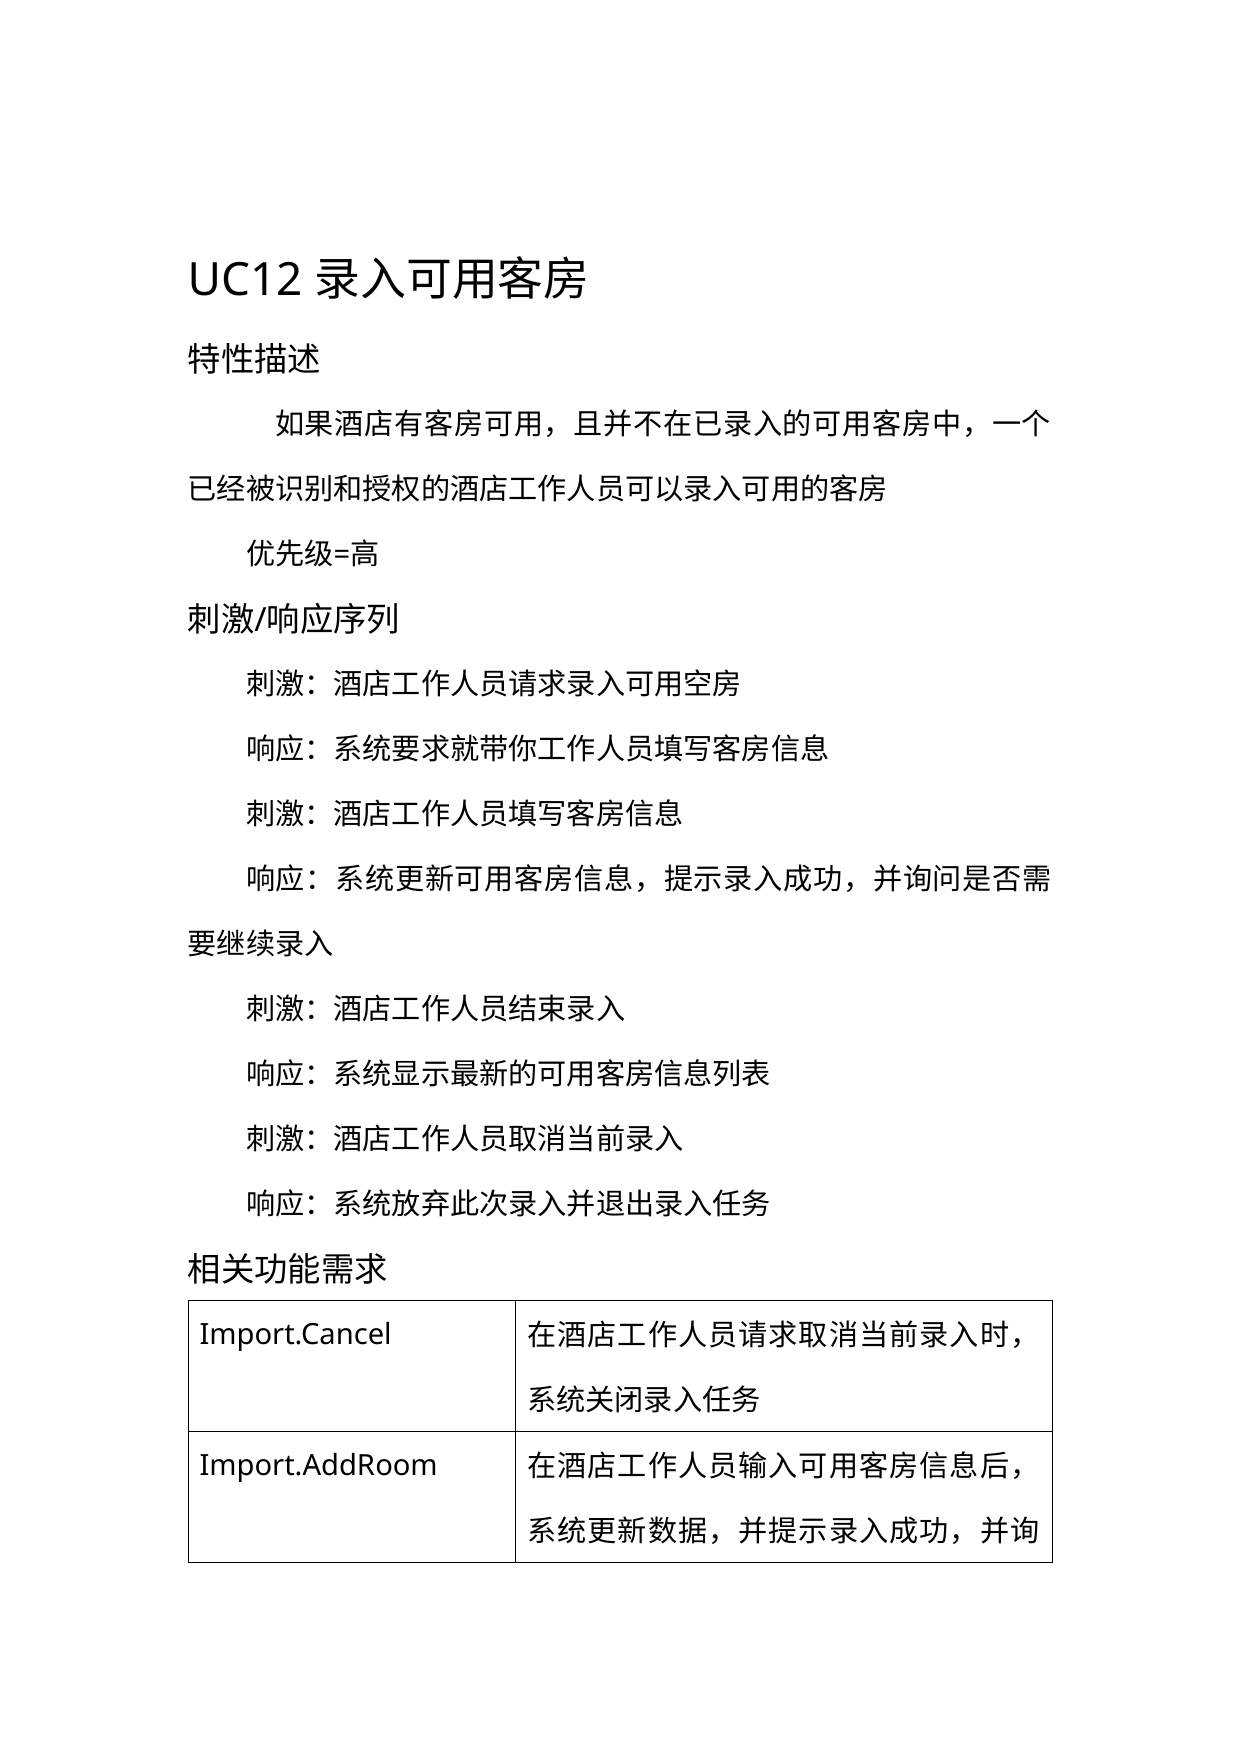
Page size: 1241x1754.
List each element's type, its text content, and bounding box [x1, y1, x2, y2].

text 刺激：酒店工作人员请求录入可用空房 [187, 649, 1053, 714]
table_header 在酒店工作人员请求取消当前录入时，系统关闭录入任务 [516, 1301, 1052, 1431]
text 优先级=高 [187, 519, 1053, 584]
text 如果酒店有客房可用，且并不在已录入的可用客房中，一个已经被识别和授权的酒店工作人员可以录入可用的客房 [187, 389, 1053, 519]
text 刺激：酒店工作人员填写客房信息 [187, 779, 1053, 844]
text 刺激：酒店工作人员结束录入 [187, 974, 1053, 1039]
table_cell 在酒店工作人员输入可用客房信息后，系统更新数据，并提示录入成功，并询问酒店工作人员是否需要继续录入，参见Import.GoOn· 在酒店工作人员输入了错误的可用客房信息后，系统提示信息错误 [516, 1432, 1052, 1562]
text 响应：系统放弃此次录入并退出录入任务 [187, 1169, 1053, 1234]
text 响应：系统要求就带你工作人员填写客房信息 [187, 714, 1053, 779]
text 响应：系统显示最新的可用客房信息列表 [187, 1039, 1053, 1104]
table_cell Import.AddRoom Import.AddRoom.Invalid [189, 1432, 515, 1562]
text 相关功能需求 [187, 1234, 1053, 1299]
table_header Import.Cancel [189, 1301, 515, 1431]
text 刺激/响应序列 [187, 584, 1053, 649]
text 特性描述 [187, 324, 1053, 389]
text UC12 录入可用客房 [187, 227, 1053, 324]
text 响应：系统更新可用客房信息，提示录入成功，并询问是否需要继续录入 [187, 844, 1053, 974]
text 刺激：酒店工作人员取消当前录入 [187, 1104, 1053, 1169]
